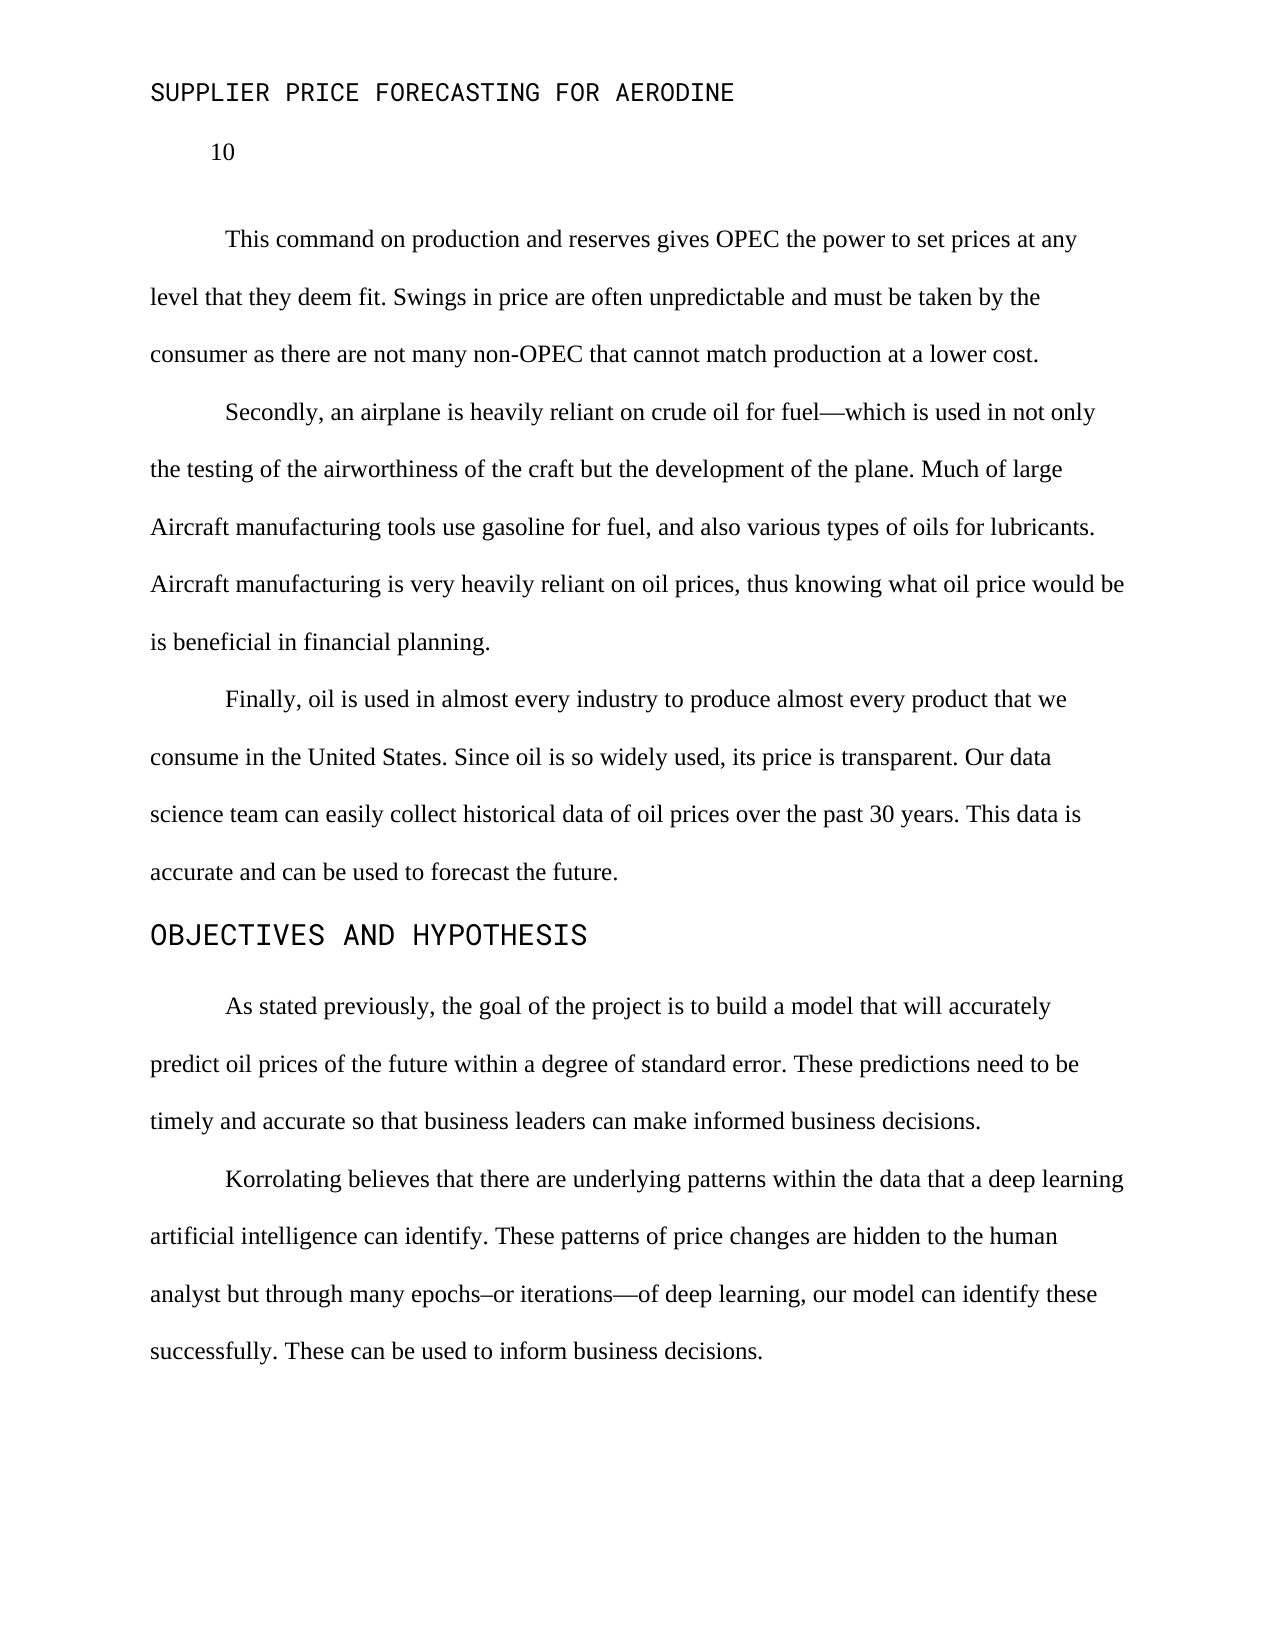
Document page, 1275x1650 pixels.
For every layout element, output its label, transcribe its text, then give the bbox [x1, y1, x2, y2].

text As stated previously, the goal of the project is to build a model that will accurately predict oil prices of the future within a degree of standard error. These predictions need to be timely and accurate so that business leaders can make informed business decisions. [150, 991, 1125, 1135]
subtitle OBJECTIVES AND HYPOTHESIS [150, 914, 1125, 953]
text Finally, oil is used in almost every industry to produce almost every product that we consume in the United States. Since oil is so widely used, its price is transparent. Our data science team can easily collect historical data of oil prices over the past 30 years. This data is accurate and can be used to forecast the future. [150, 684, 1125, 886]
text This command on production and reserves gives OPEC the power to set prices at any level that they deem fit. Swings in price are often unpredictable and must be taken by the consumer as there are not many non-OPEC that cannot match production at a lower cost. [150, 224, 1125, 368]
text Korrolating believes that there are underlying patterns within the data that a deep learning artificial intelligence can identify. These patterns of price changes are hidden to the human analyst but through many epochs–or iterations—of deep learning, our model can identify these successfully. These can be used to inform business decisions. [150, 1164, 1125, 1365]
text Secondly, an airplane is heavily reliant on crude oil for fuel—which is used in not only the testing of the airworthiness of the craft but the development of the plane. Much of large Aircraft manufacturing tools use gasoline for fuel, and also various types of oils for lubricants. Aircraft manufacturing is very heavily reliant on oil prices, thus knowing what oil price would be is beneficial in financial planning. [150, 397, 1125, 656]
